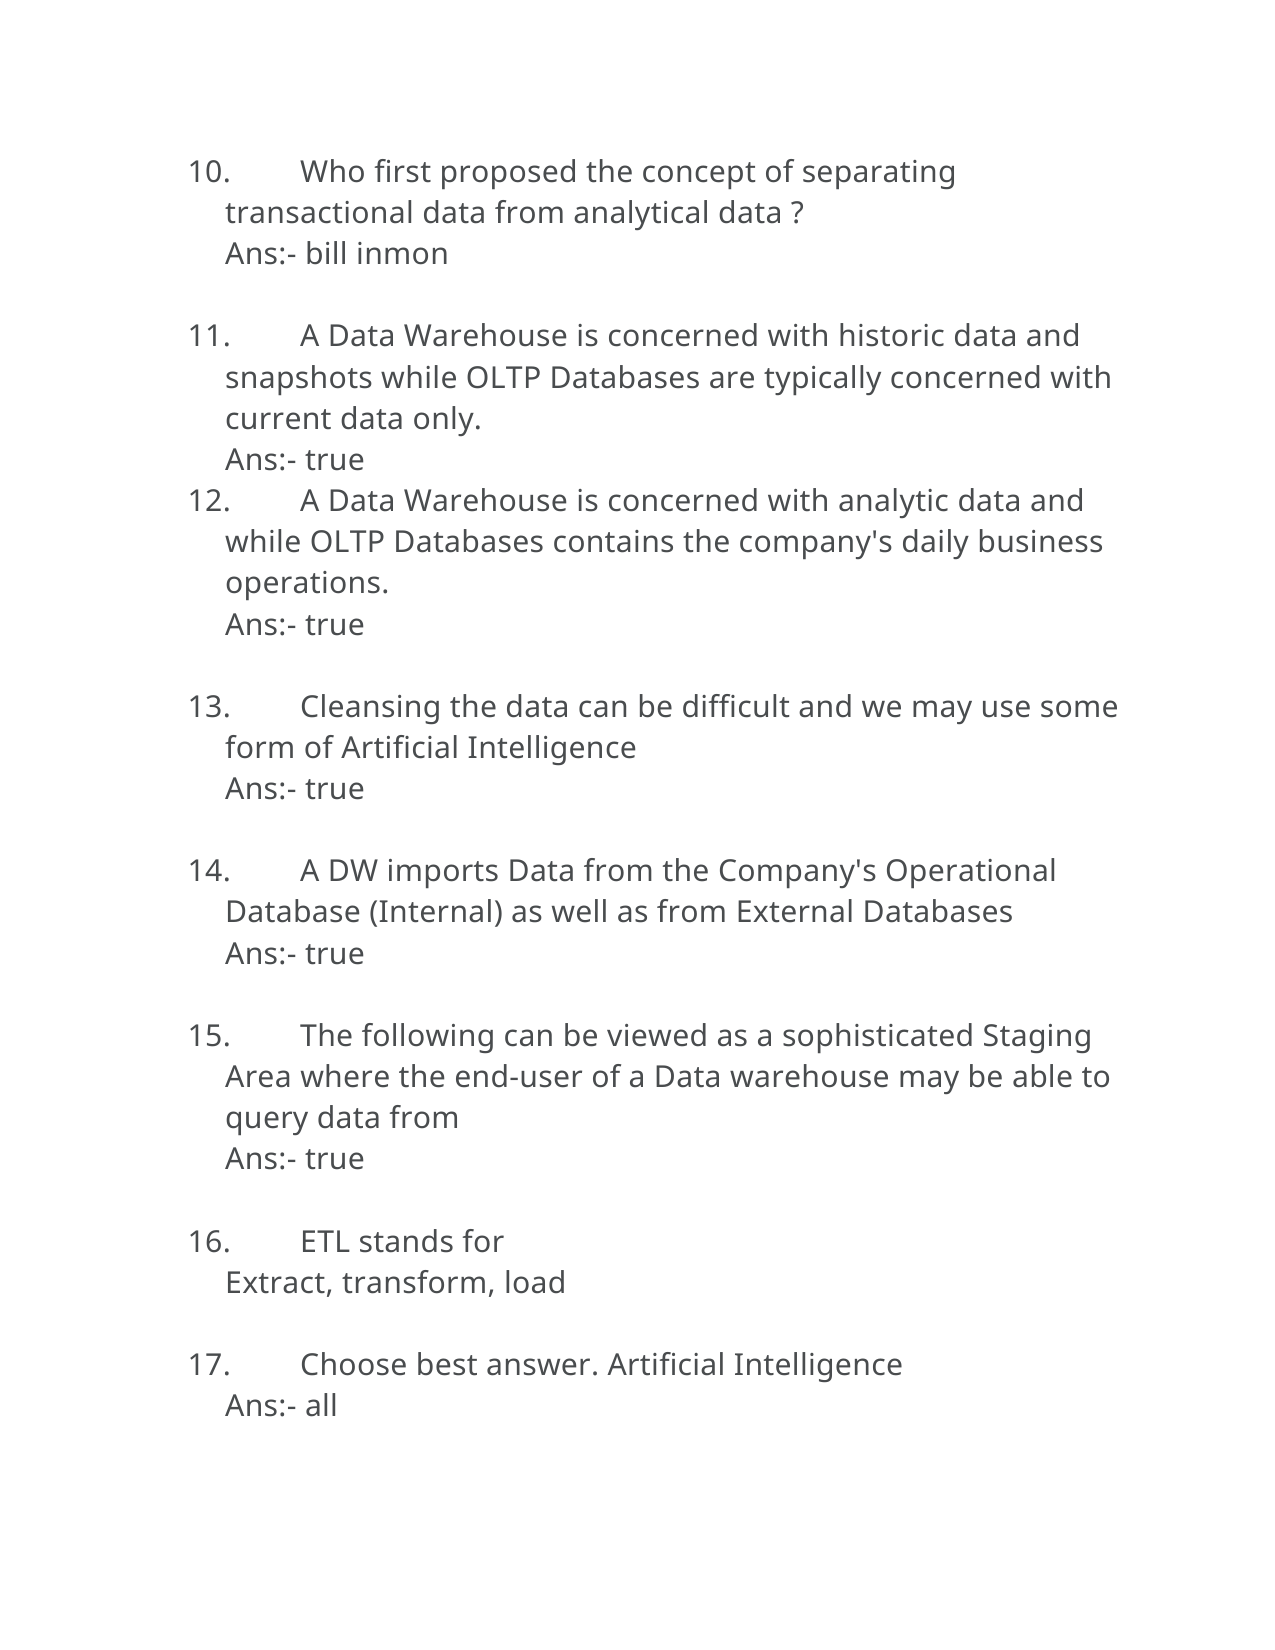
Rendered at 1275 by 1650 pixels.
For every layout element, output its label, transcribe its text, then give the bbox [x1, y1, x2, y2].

list Ans:- true [225, 603, 1125, 644]
list Ans:- all [225, 1384, 1125, 1426]
list Ans:- true [225, 932, 1125, 973]
list Cleansing the data can be difficult and we may use some form of Artificial Intelligence [187, 685, 1125, 767]
list A Data Warehouse is concerned with historic data and snapshots while OLTP Databases are typically concerned with current data only. [187, 314, 1125, 438]
list The following can be viewed as a sophisticated Staging Area where the end-user of a Data warehouse may be able to query data from [187, 1014, 1125, 1137]
list Who first proposed the concept of separating transactional data from analytical data ? [187, 150, 1125, 232]
list Ans:- true [225, 767, 1125, 808]
list Ans:- true [225, 1137, 1125, 1179]
list Extract, transform, load [225, 1261, 1125, 1302]
list Choose best answer. Artificial Intelligence [187, 1343, 1125, 1384]
list A DW imports Data from the Company's Operational Database (Internal) as well as from External Databases [187, 849, 1125, 932]
list ETL stands for [187, 1220, 1125, 1261]
list A Data Warehouse is concerned with analytic data and while OLTP Databases contains the company's daily business operations. [187, 479, 1125, 603]
list Ans:- bill inmon [225, 232, 1125, 273]
list Ans:- true [225, 438, 1125, 479]
